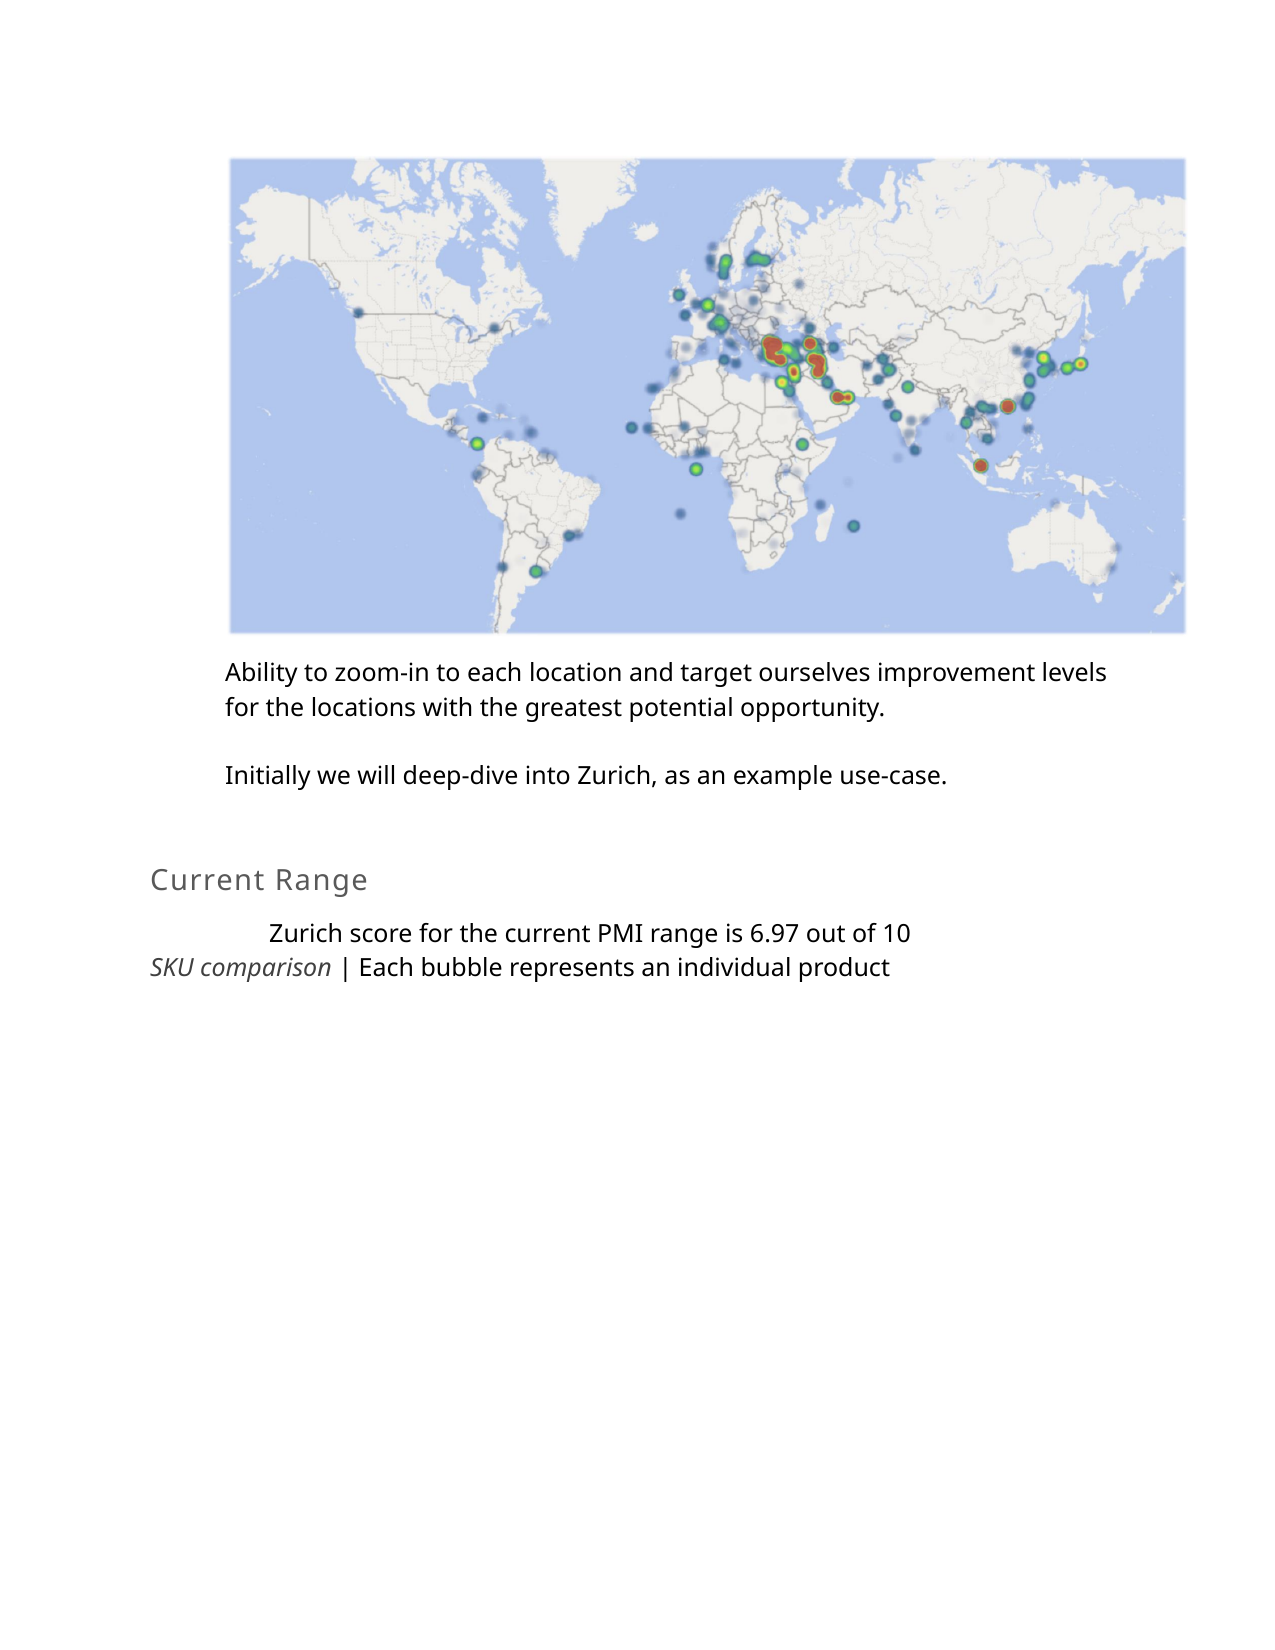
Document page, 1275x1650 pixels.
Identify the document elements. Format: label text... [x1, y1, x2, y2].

text SKU comparison | Each bubble represents an individual product [150, 950, 1125, 984]
picture [225, 150, 1200, 656]
list Zurich score for the current PMI range is 6.97 out of 10 [262, 916, 1125, 950]
subtitle Current Range [150, 859, 1125, 899]
list Initially we will deep-dive into Zurich, as an example use-case. [225, 757, 1125, 791]
list Ability to zoom-in to each location and target ourselves improvement levels for the locations with the greatest potential opportunity. [225, 656, 1125, 723]
